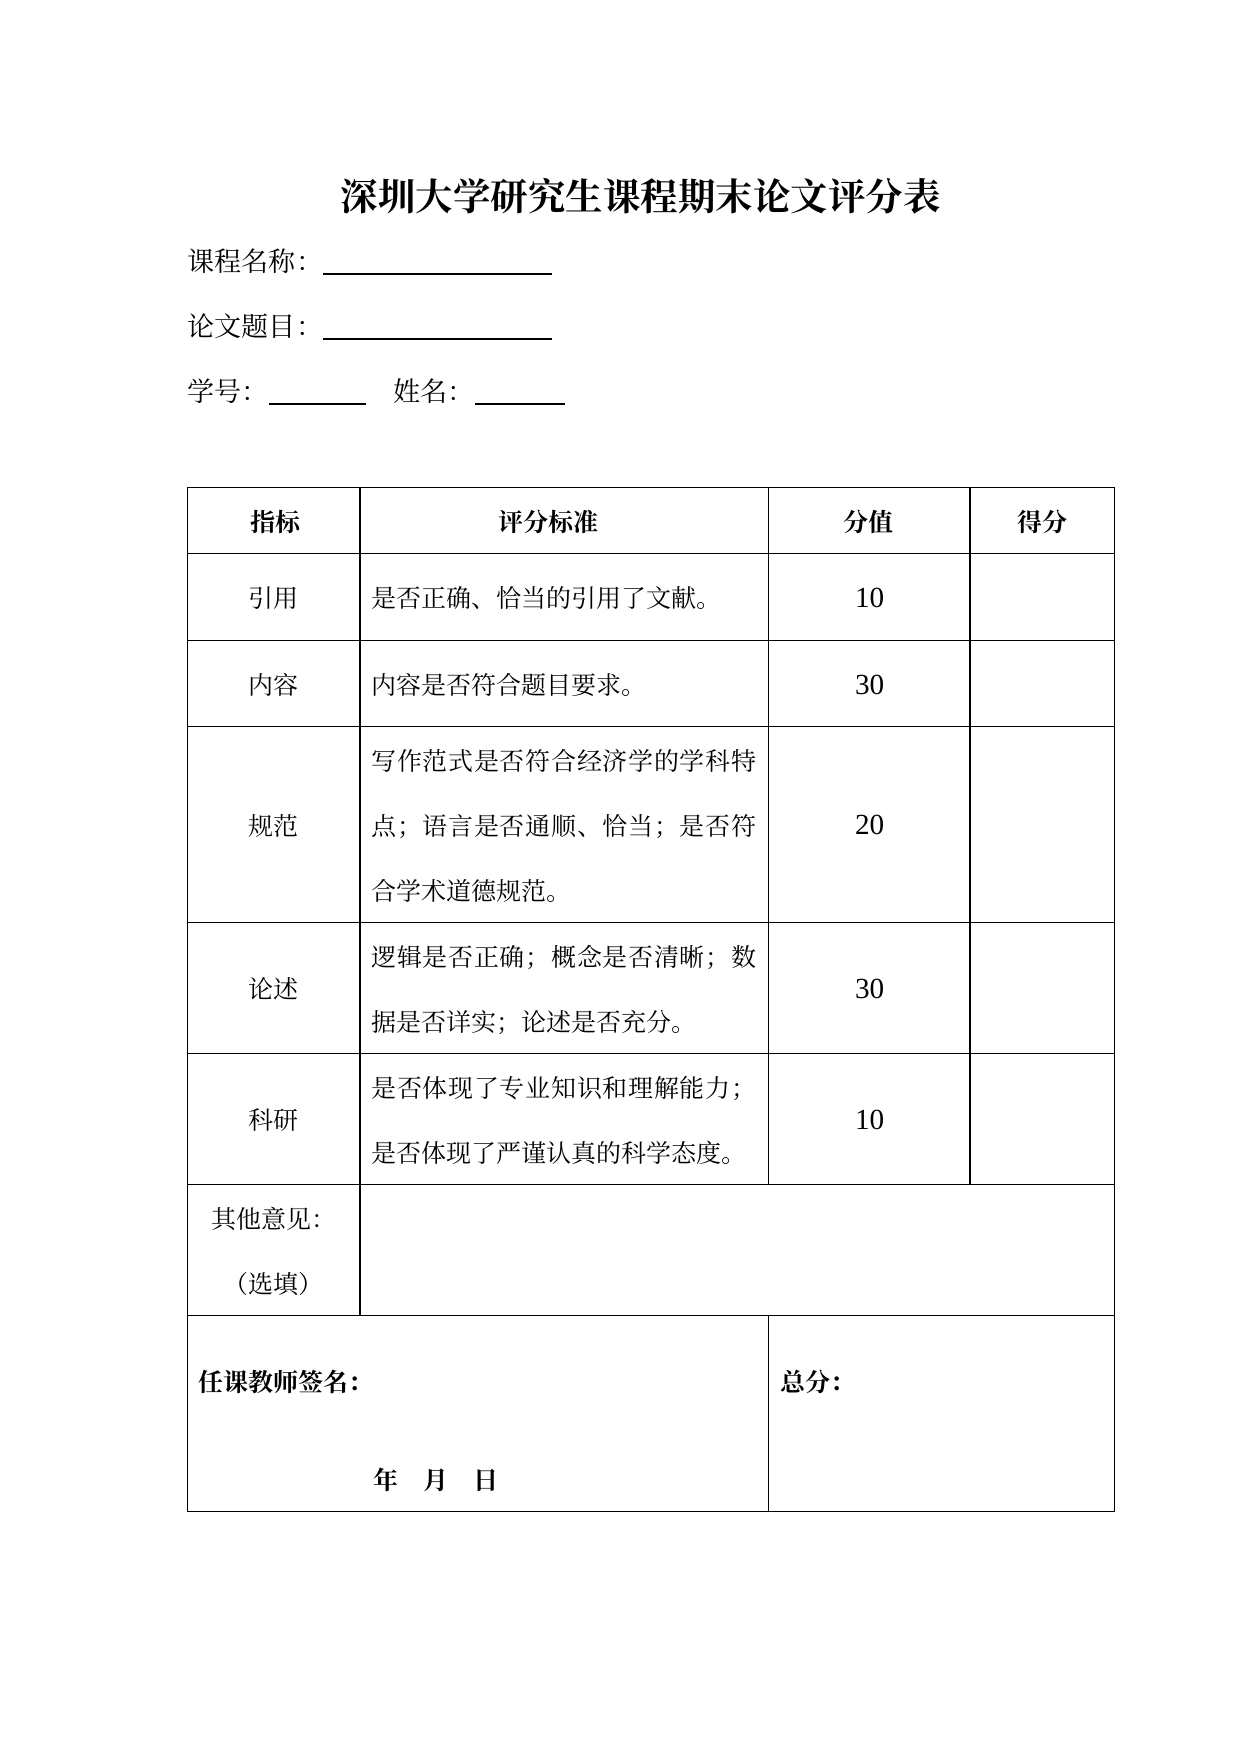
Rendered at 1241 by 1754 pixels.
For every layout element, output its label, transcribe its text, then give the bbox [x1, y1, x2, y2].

table_cell 10 [769, 554, 969, 640]
text 论文题目： [187, 292, 1053, 357]
table_cell 科研 [188, 1054, 359, 1184]
table_header 评分标准 [361, 488, 768, 553]
table_cell [971, 923, 1114, 1053]
table_cell 其他意见： （选填） [188, 1185, 359, 1315]
table_cell 内容是否符合题目要求。 [361, 641, 768, 726]
table_cell 内容 [188, 641, 359, 726]
table_cell [971, 727, 1114, 922]
text 学号： 姓名： [187, 357, 1053, 422]
table_cell 30 [769, 923, 969, 1053]
table_cell 总分： [769, 1316, 1114, 1511]
table_cell 30 [769, 641, 969, 726]
table_cell 引用 [188, 554, 359, 640]
table_cell 是否正确、恰当的引用了文献。 [361, 554, 768, 640]
text 深圳大学研究生课程期末论文评分表 [187, 162, 1053, 227]
table_cell 写作范式是否符合经济学的学科特点；语言是否通顺、恰当；是否符合学术道德规范。 [361, 727, 768, 922]
table_cell 论述 [188, 923, 359, 1053]
table_cell [361, 1185, 1114, 1315]
table_cell 10 [769, 1054, 969, 1184]
table_cell [971, 1054, 1114, 1184]
table_header 得分 [971, 488, 1114, 553]
table_cell [971, 554, 1114, 640]
table_cell 是否体现了专业知识和理解能力；是否体现了严谨认真的科学态度。 [361, 1054, 768, 1184]
table_header 指标 [188, 488, 359, 553]
table_header 分值 [769, 488, 969, 553]
table_cell 逻辑是否正确；概念是否清晰；数据是否详实；论述是否充分。 [361, 923, 768, 1053]
table_cell 任课教师签名： 年 月 日 [188, 1316, 768, 1511]
table_cell [971, 641, 1114, 726]
text 课程名称： [187, 227, 1053, 292]
table_cell 规范 [188, 727, 359, 922]
table_cell 20 [769, 727, 969, 922]
